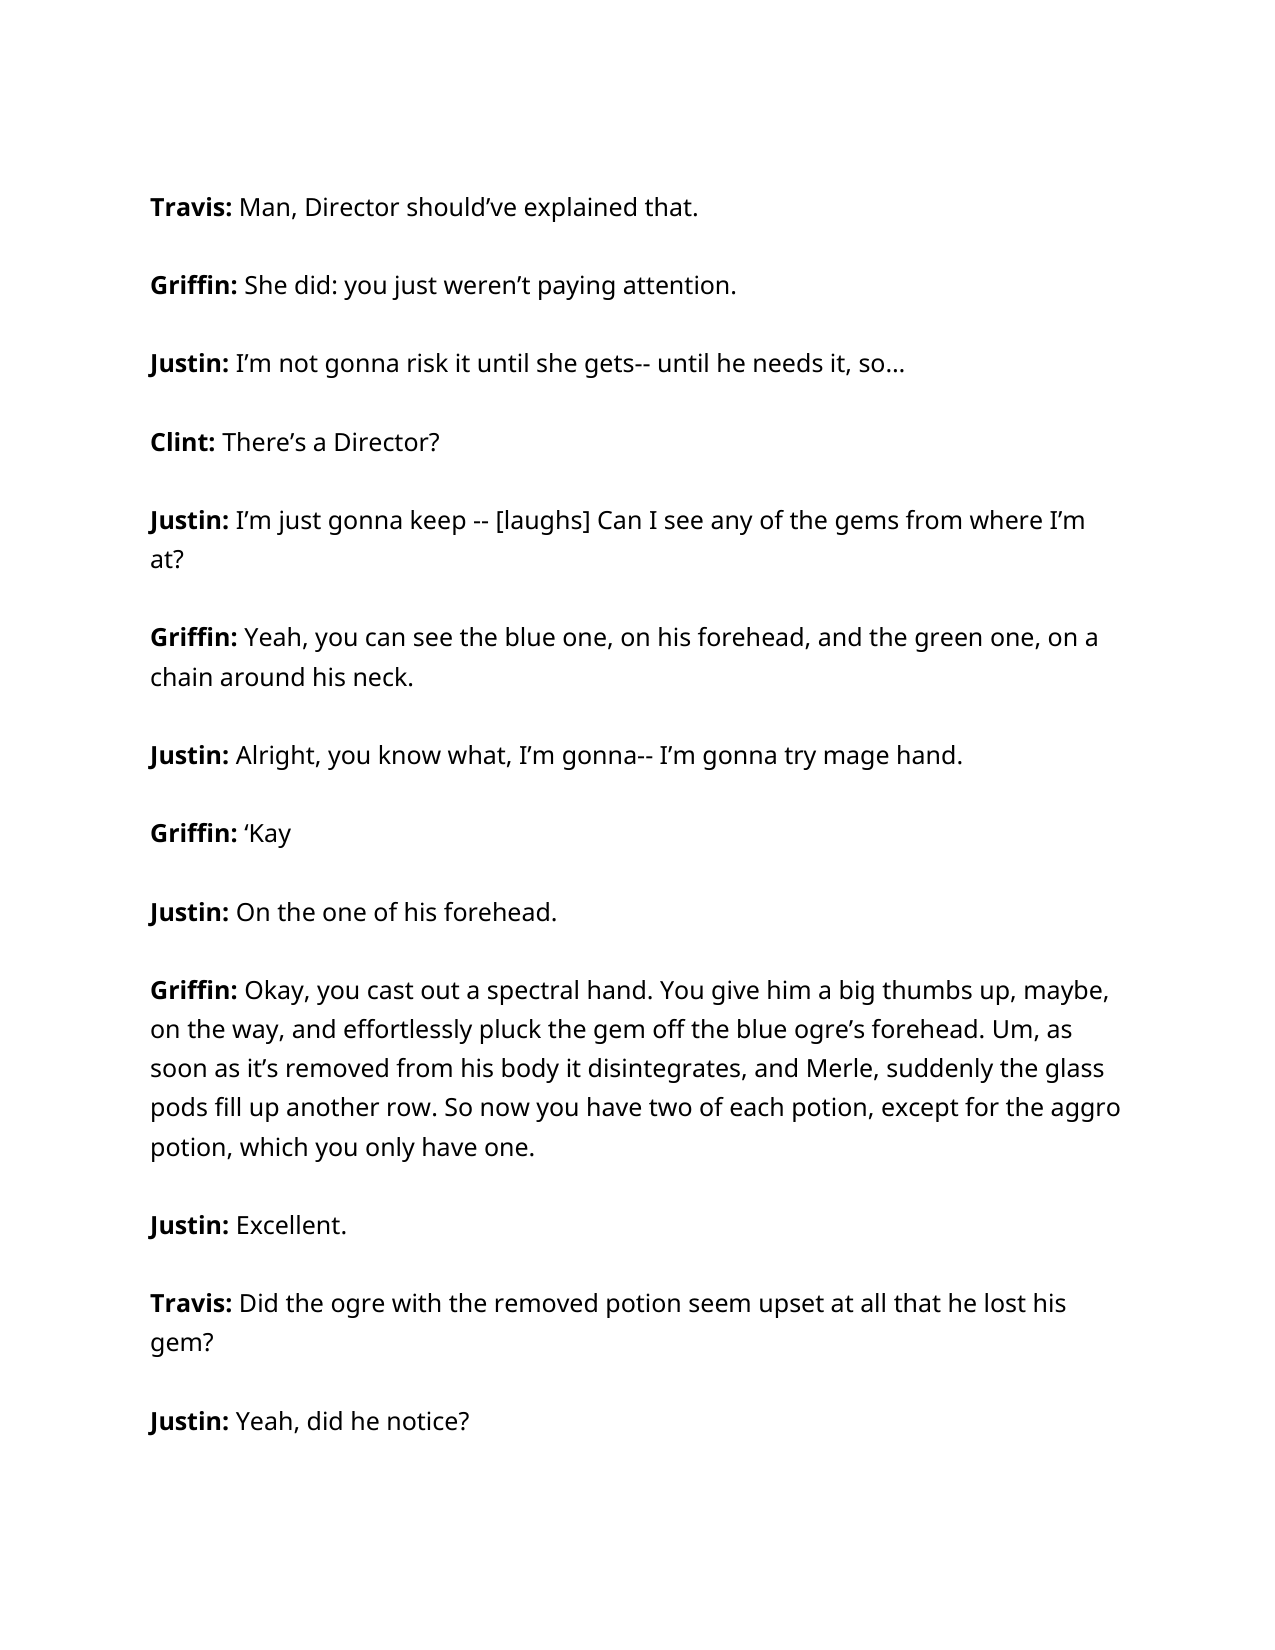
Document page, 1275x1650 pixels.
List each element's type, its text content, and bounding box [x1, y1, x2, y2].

text Griffin: ‘Kay [150, 816, 1125, 850]
text Justin: Alright, you know what, I’m gonna-- I’m gonna try mage hand. [150, 737, 1125, 772]
text Clint: There’s a Director? [150, 424, 1125, 458]
text Justin: Excellent. [150, 1207, 1125, 1242]
text Griffin: Yeah, you can see the blue one, on his forehead, and the green one, on a chain around his neck. [150, 620, 1125, 693]
text Griffin: Okay, you cast out a spectral hand. You give him a big thumbs up, maybe, on the way, and effortlessly pluck the gem off the blue ogre’s forehead. Um, as soon as it’s removed from his body it disintegrates, and Merle, suddenly the glass pods fill up another row. So now you have two of each potion, except for the aggro potion, which you only have one. [150, 972, 1125, 1163]
text Travis: Did the ogre with the removed potion seem upset at all that he lost his gem? [150, 1286, 1125, 1359]
text Justin: Yeah, did he notice? [150, 1403, 1125, 1437]
text Griffin: She did: you just weren’t paying attention. [150, 267, 1125, 302]
text Justin: On the one of his forehead. [150, 894, 1125, 928]
text Justin: I’m just gonna keep -- [laughs] Can I see any of the gems from where I’m at? [150, 502, 1125, 576]
text Travis: Man, Director should’ve explained that. [150, 189, 1125, 223]
text Justin: I’m not gonna risk it until she gets-- until he needs it, so… [150, 346, 1125, 380]
